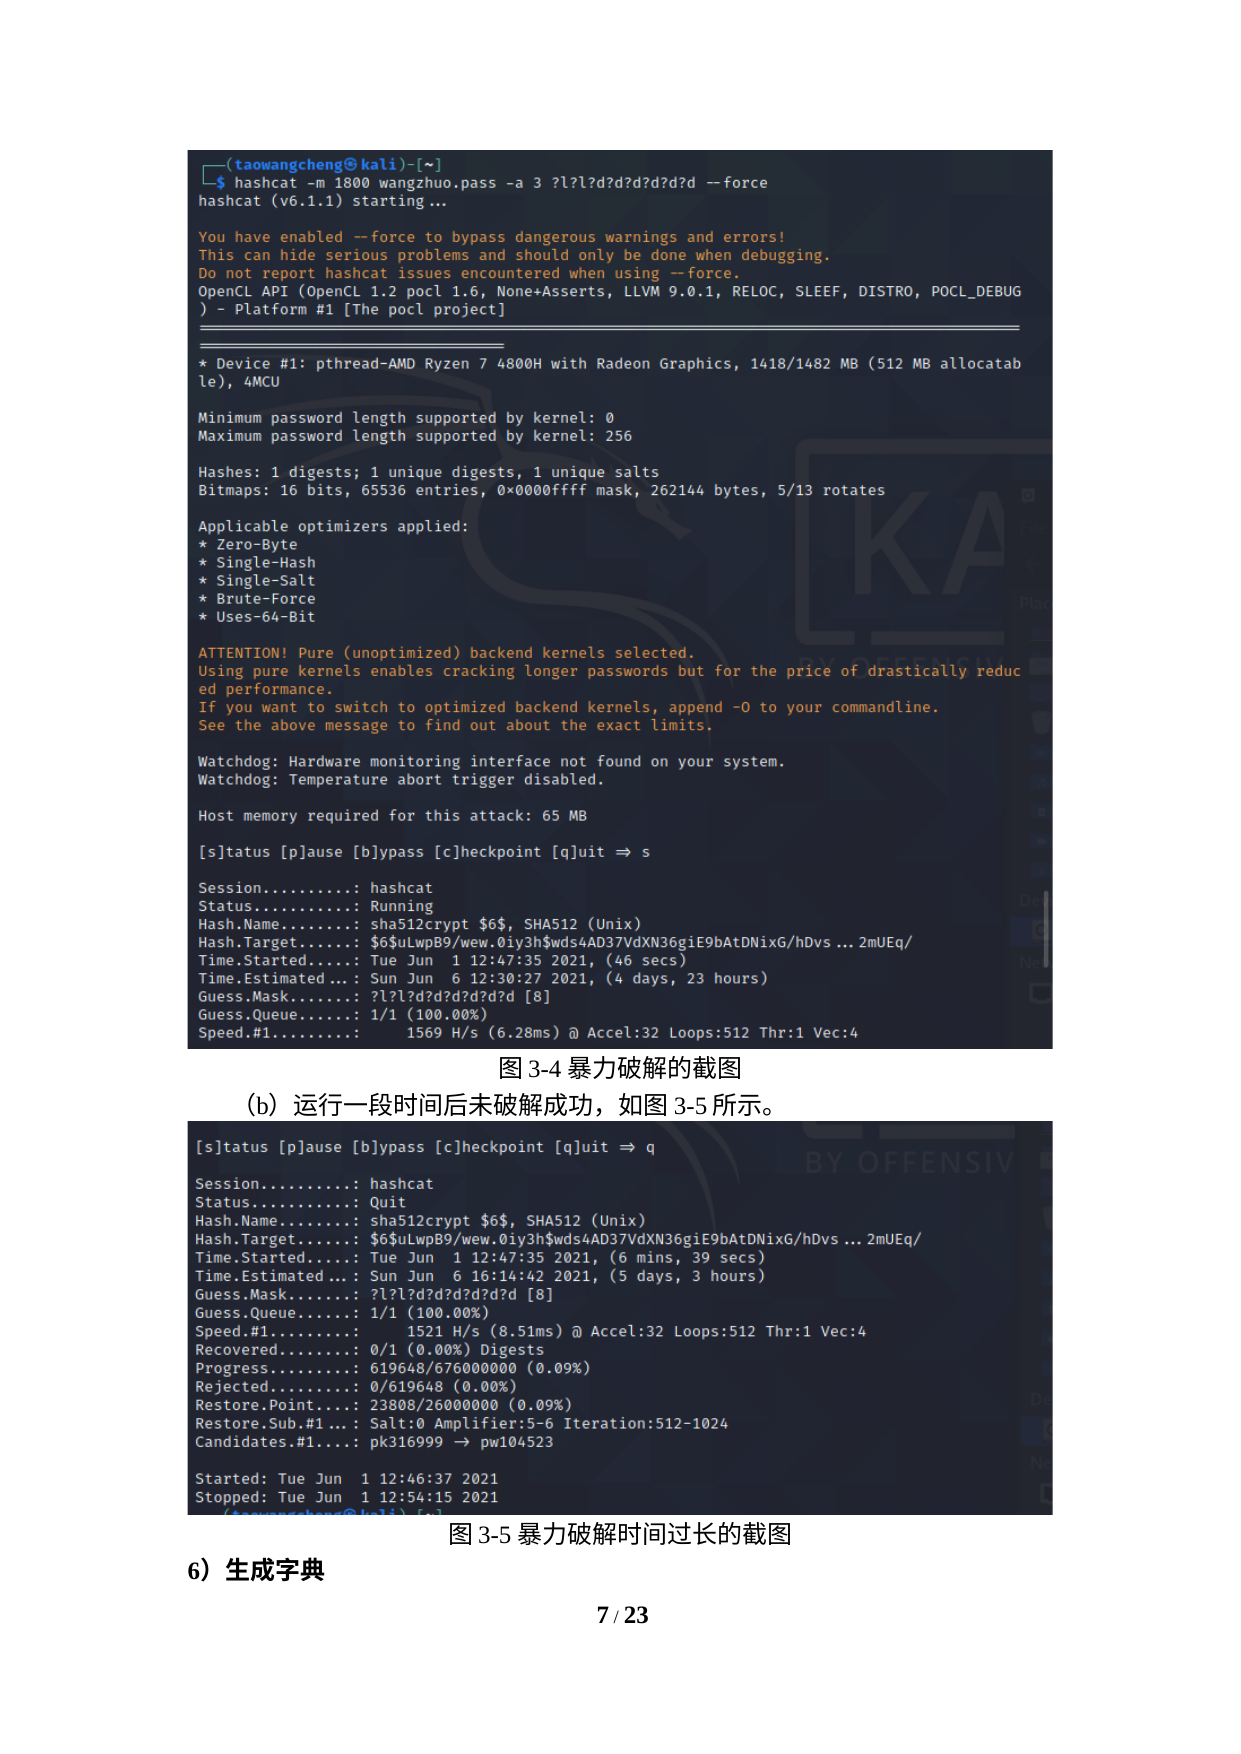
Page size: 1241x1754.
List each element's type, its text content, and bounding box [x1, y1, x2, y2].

text 图3-4 暴力破解的截图 [187, 1049, 1053, 1085]
text （b）运行一段时间后未破解成功，如图3-5所示。 [187, 1085, 1053, 1121]
picture [187, 150, 1053, 1049]
text 图3-5 暴力破解时间过长的截图 [187, 1515, 1053, 1551]
text 6）生成字典 [187, 1551, 1053, 1587]
picture [187, 1121, 1053, 1515]
